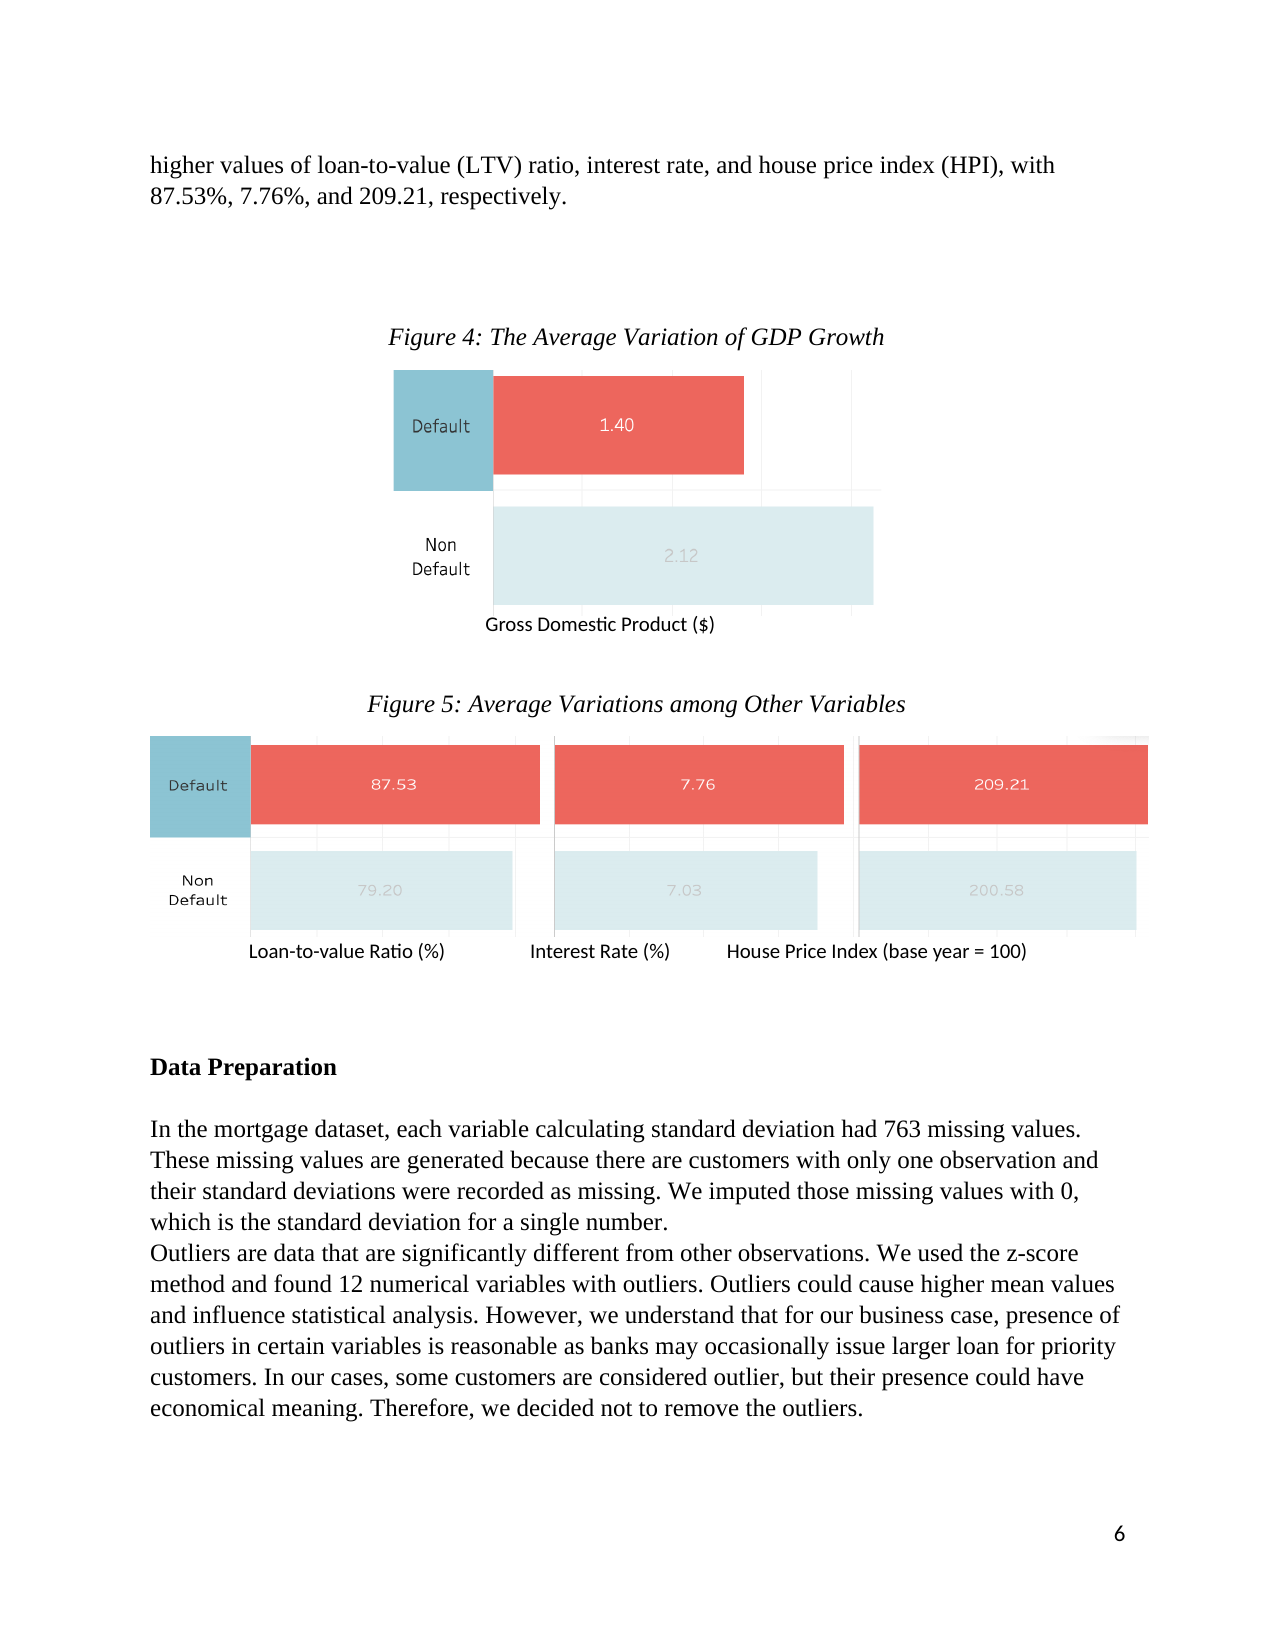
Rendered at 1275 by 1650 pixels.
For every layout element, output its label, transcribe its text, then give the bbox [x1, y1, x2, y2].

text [150, 150, 1125, 210]
text Figure 5: Average Variations among Other Variables [150, 689, 1125, 718]
subtitle Data Preparation [150, 1052, 1125, 1080]
picture [393, 370, 882, 616]
picture [150, 736, 1149, 937]
text In the mortgage dataset, each variable calculating standard deviation had 763 missing values. These missing values are generated because there are customers with only one observation and their standard deviations were recorded as missing. We imputed those missing values with 0, which is the standard deviation for a single number. [150, 1114, 1125, 1236]
text Outliers are data that are significantly different from other observations. We used the z-score method and found 12 numerical variables with outliers. Outliers could cause higher mean values and influence statistical analysis. However, we understand that for our business case, presence of outliers in certain variables is reasonable as banks may occasionally issue larger loan for priority customers. In our cases, some customers are considered outlier, but their presence could have economical meaning. Therefore, we decided not to remove the outliers. [150, 1238, 1125, 1422]
text Figure 4: The Average Variation of GDP Growth [150, 322, 1125, 351]
